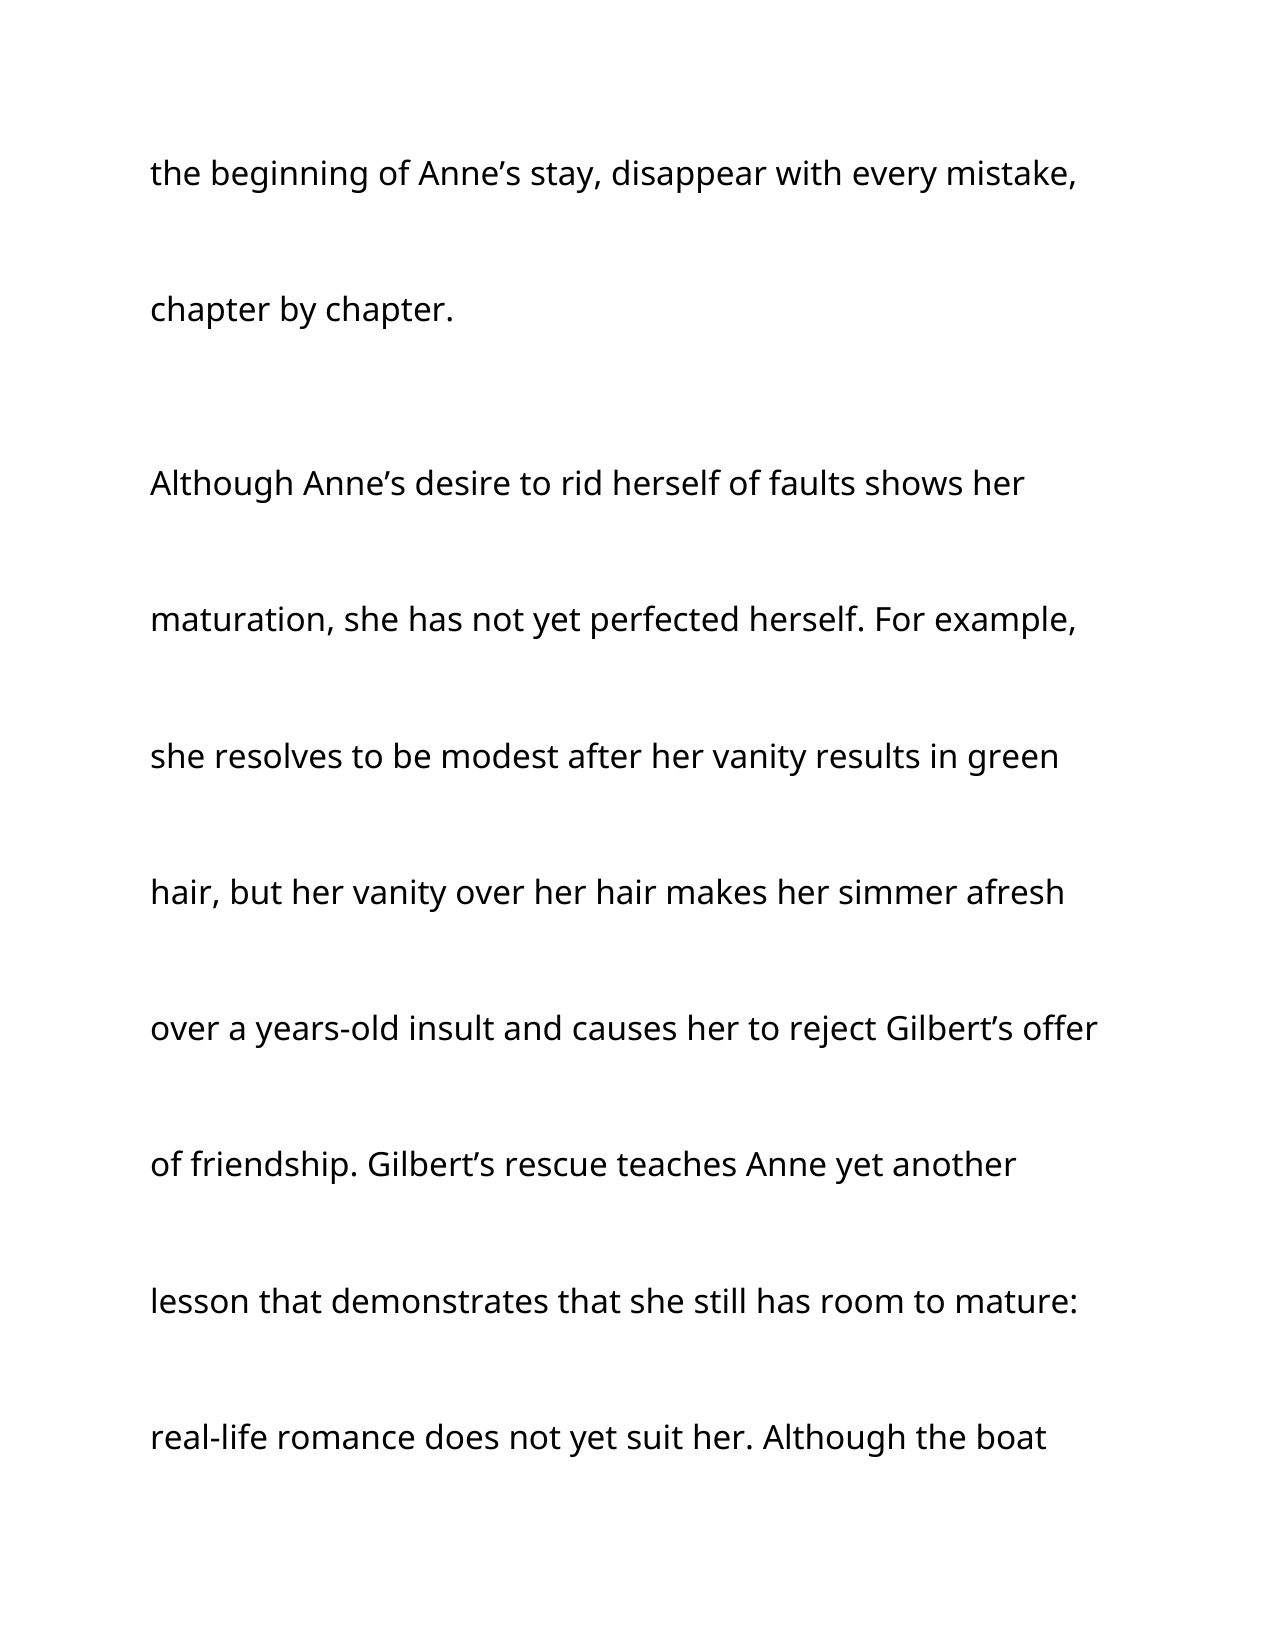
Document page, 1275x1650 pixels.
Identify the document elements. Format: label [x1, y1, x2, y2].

text [150, 150, 1125, 332]
text [150, 460, 1125, 1459]
